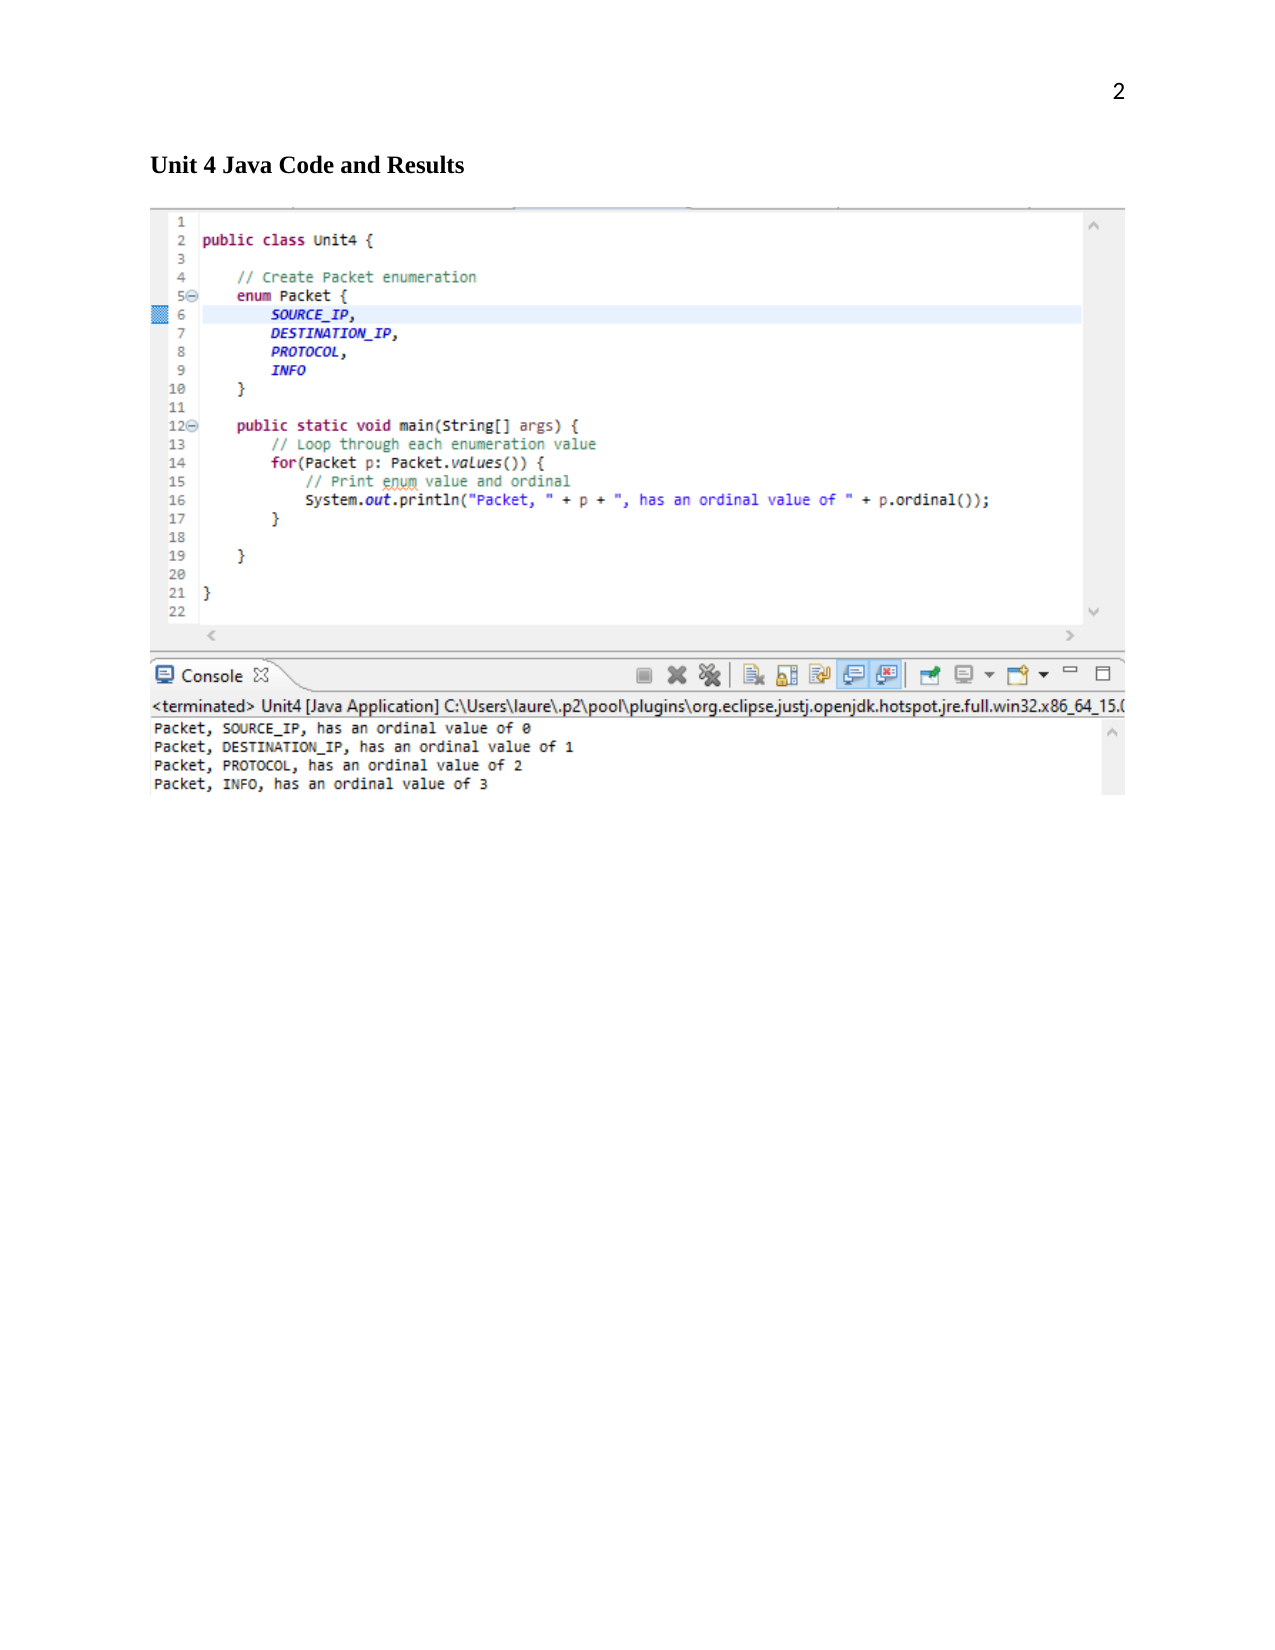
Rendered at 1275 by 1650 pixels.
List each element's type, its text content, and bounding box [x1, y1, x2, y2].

text Unit 4 Java Code and Results [150, 150, 1125, 179]
picture [150, 207, 1125, 795]
